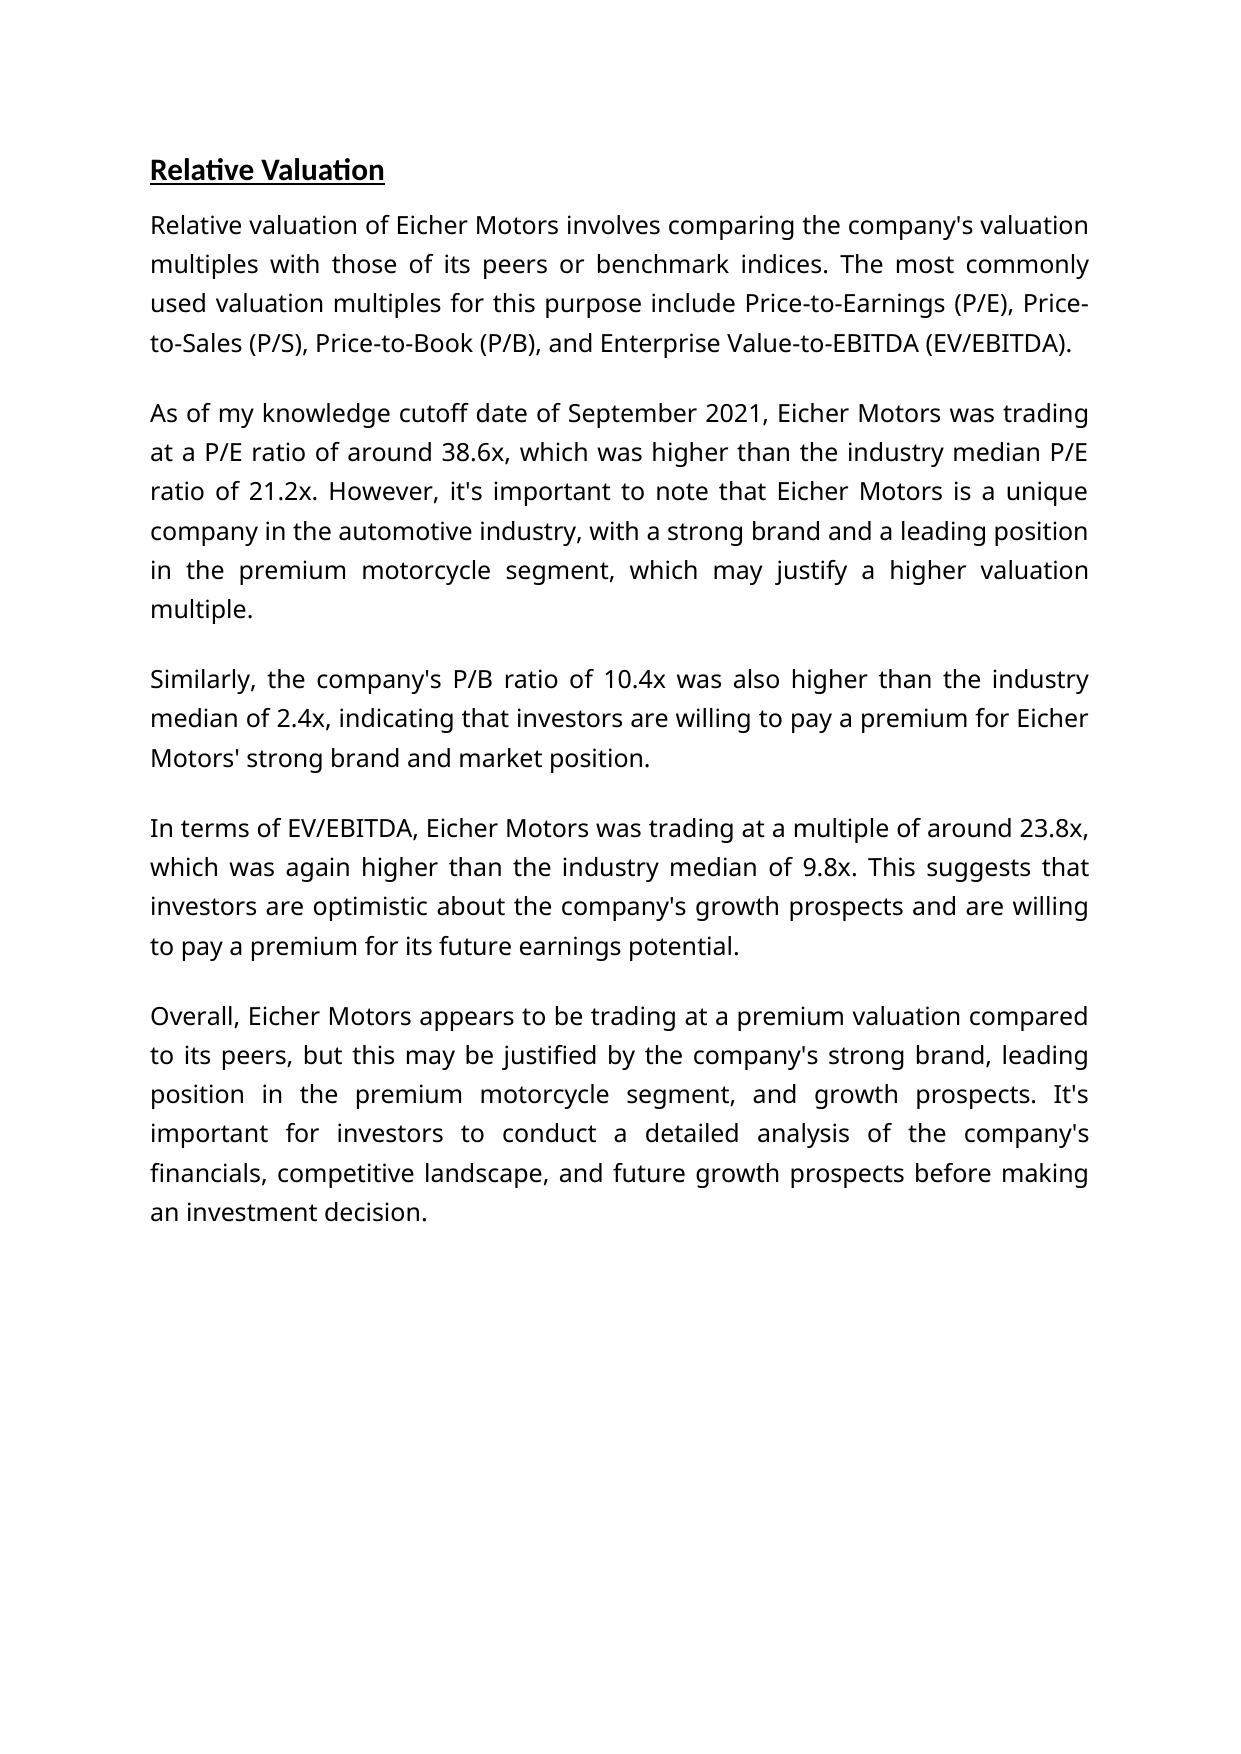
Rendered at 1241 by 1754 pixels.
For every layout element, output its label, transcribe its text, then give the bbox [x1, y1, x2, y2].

text In terms of EV/EBITDA, Eicher Motors was trading at a multiple of around 23.8x, which was again higher than the industry median of 9.8x. This suggests that investors are optimistic about the company's growth prospects and are willing to pay a premium for its future earnings potential. [150, 811, 1090, 962]
text Overall, Eicher Motors appears to be trading at a premium valuation compared to its peers, but this may be justified by the company's strong brand, leading position in the premium motorcycle segment, and growth prospects. It's important for investors to conduct a detailed analysis of the company's financials, competitive landscape, and future growth prospects before making an investment decision. [150, 999, 1090, 1228]
text As of my knowledge cutoff date of September 2021, Eicher Motors was trading at a P/E ratio of around 38.6x, which was higher than the industry median P/E ratio of 21.2x. However, it's important to note that Eicher Motors is a unique company in the automotive industry, with a strong brand and a leading position in the premium motorcycle segment, which may justify a higher valuation multiple. [150, 396, 1090, 626]
text Relative Valuation [150, 150, 1090, 188]
text Similarly, the company's P/B ratio of 10.4x was also higher than the industry median of 2.4x, indicating that investors are willing to pay a premium for Eicher Motors' strong brand and market position. [150, 662, 1090, 774]
text Relative valuation of Eicher Motors involves comparing the company's valuation multiples with those of its peers or benchmark indices. The most commonly used valuation multiples for this purpose include Price-to-Earnings (P/E), Price-to-Sales (P/S), Price-to-Book (P/B), and Enterprise Value-to-EBITDA (EV/EBITDA). [150, 208, 1090, 359]
